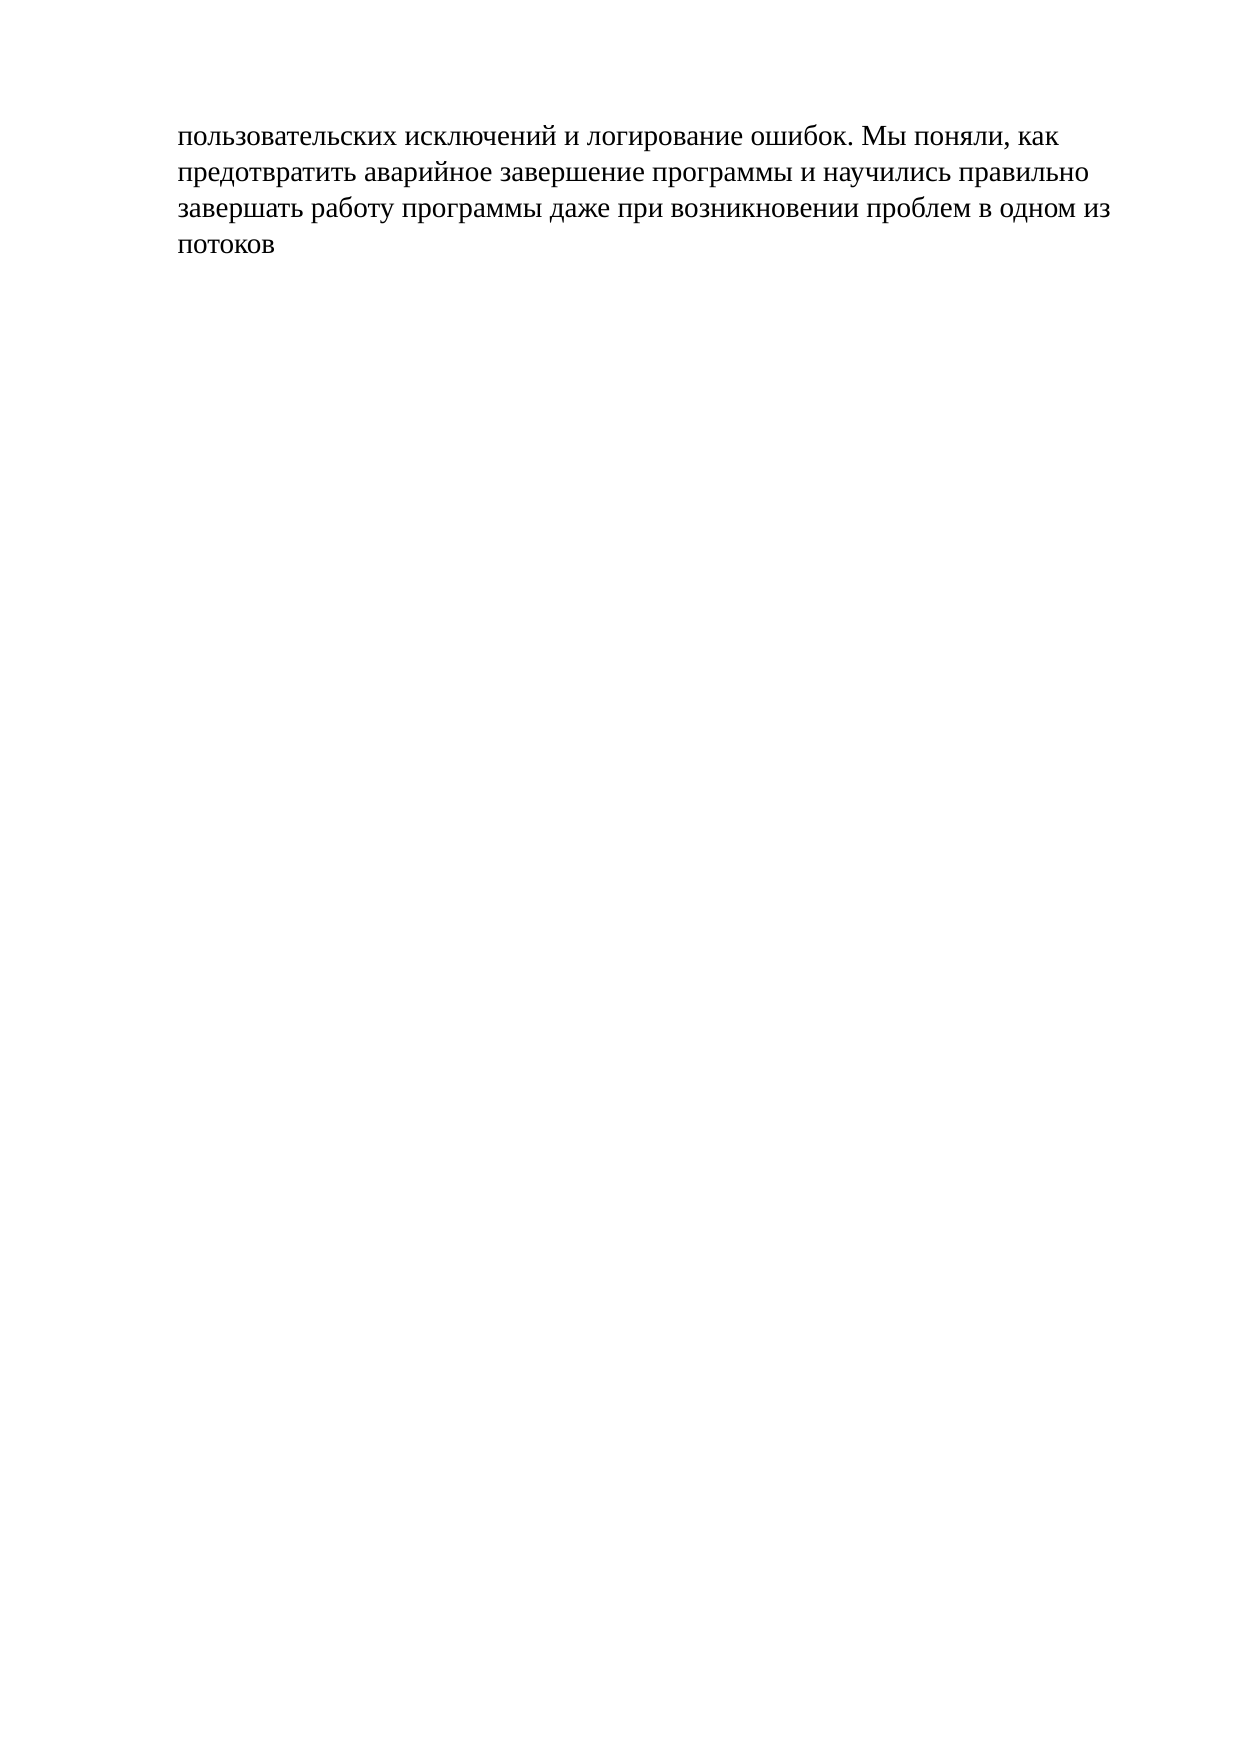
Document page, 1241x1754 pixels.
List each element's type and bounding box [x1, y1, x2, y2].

text [177, 118, 1152, 260]
